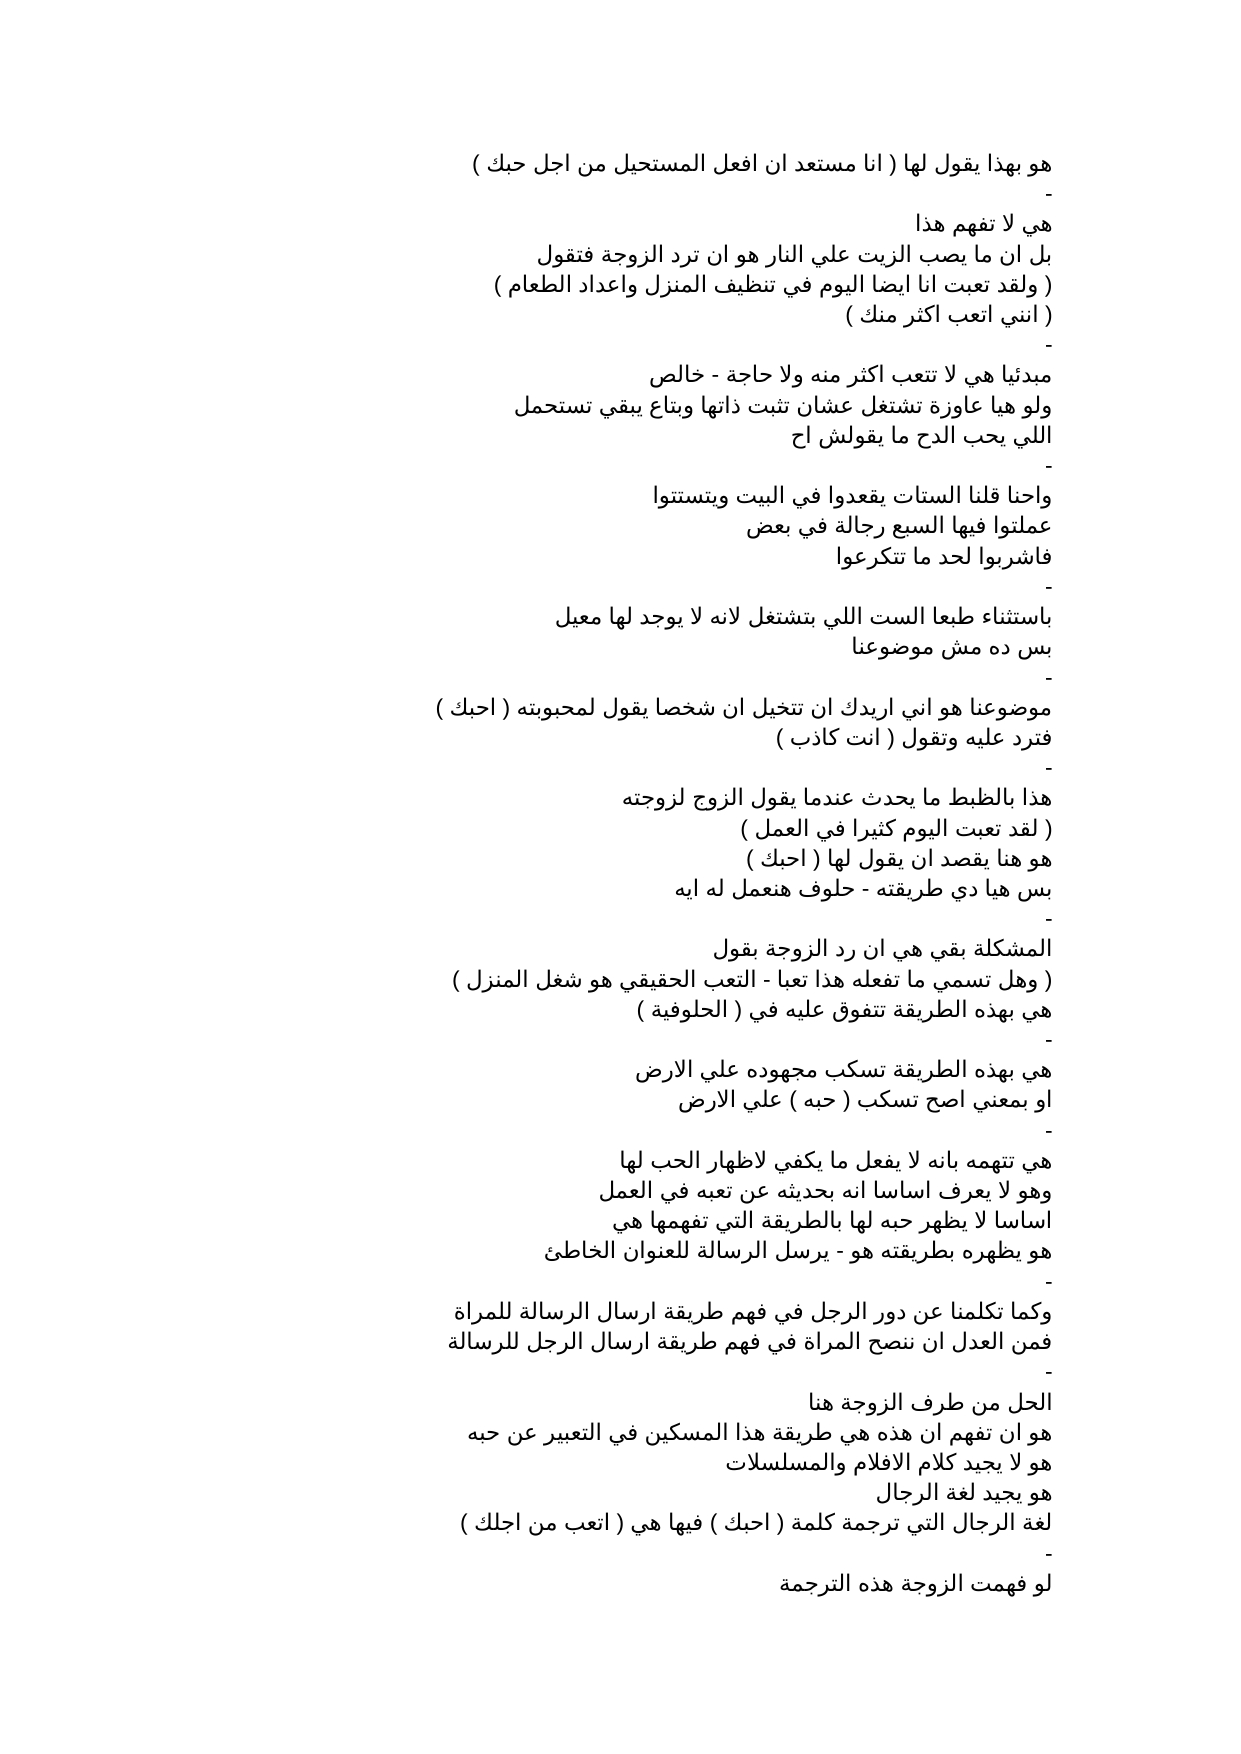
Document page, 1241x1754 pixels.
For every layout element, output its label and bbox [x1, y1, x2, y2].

text [187, 150, 1053, 1596]
